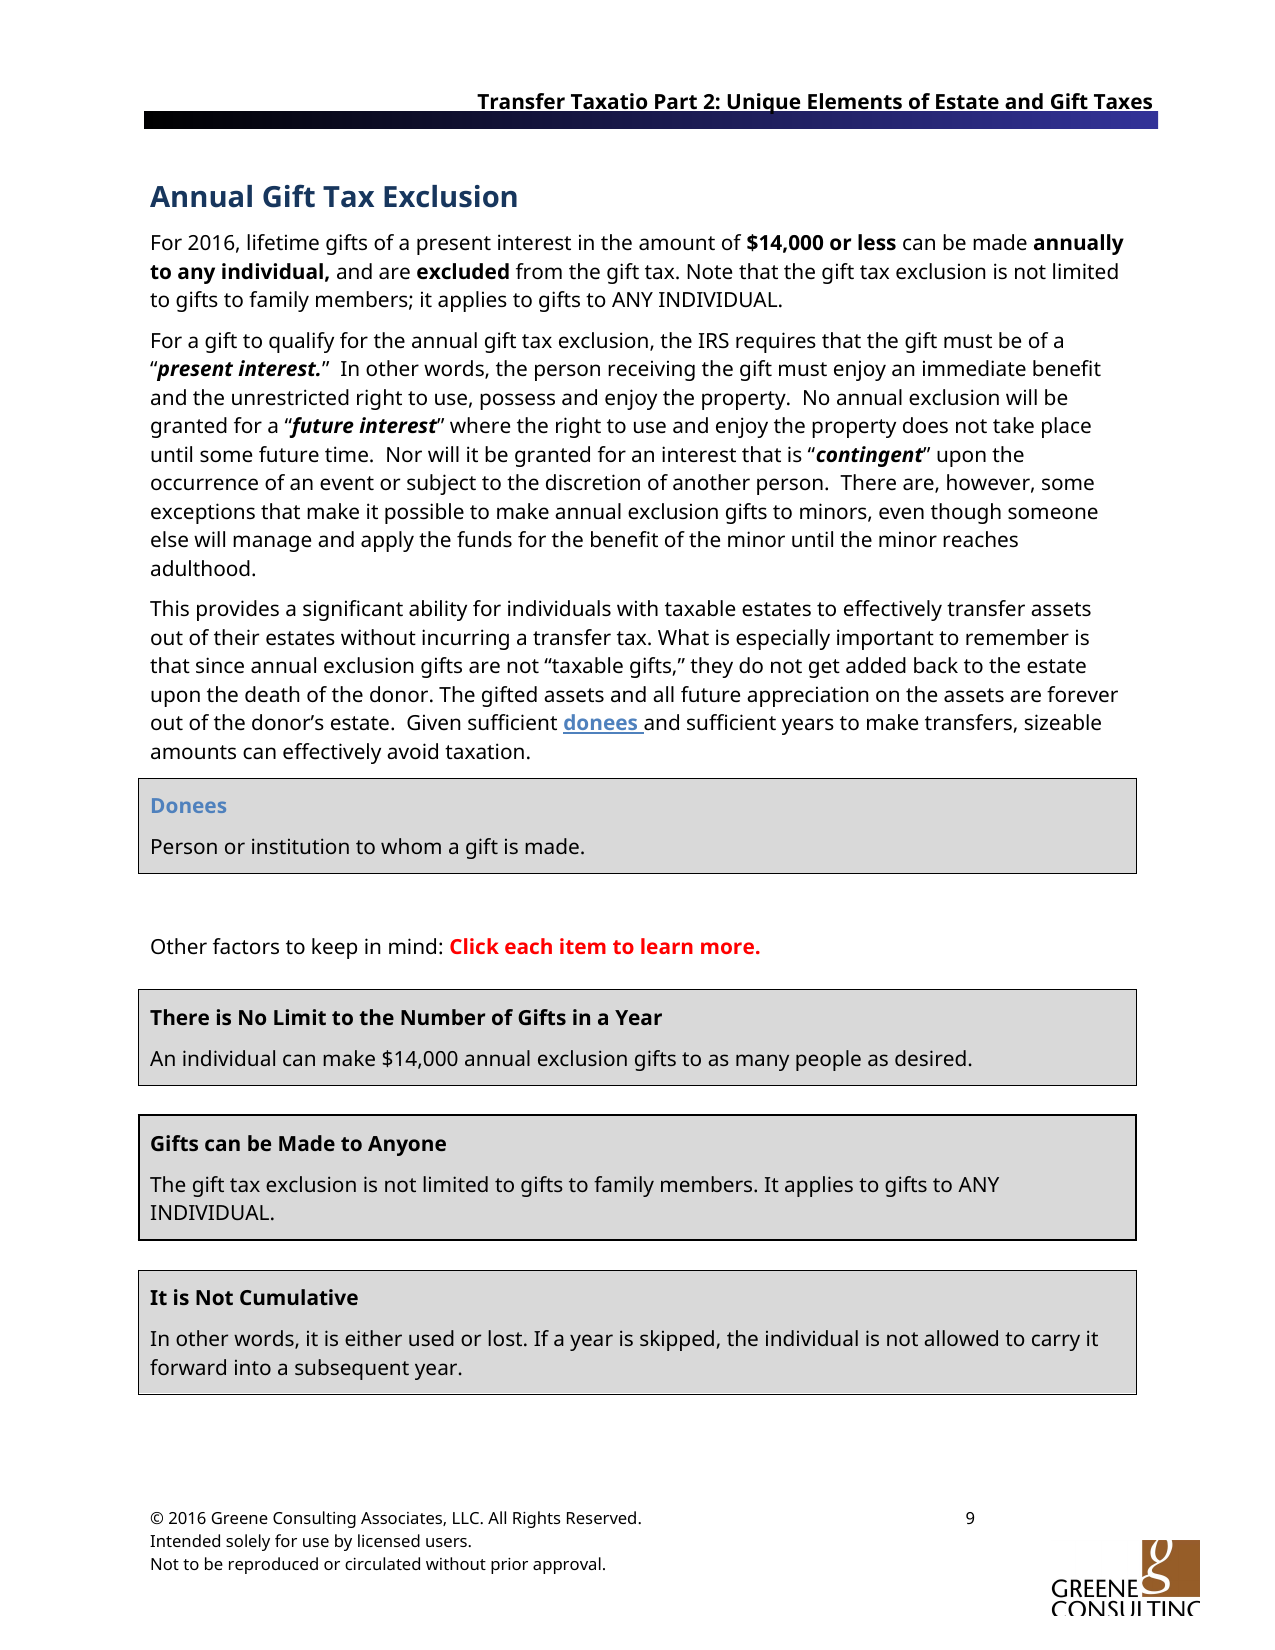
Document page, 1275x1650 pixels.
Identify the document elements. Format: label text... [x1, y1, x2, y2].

text This provides a significant ability for individuals with taxable estates to effectively transfer assets out of their estates without incurring a transfer tax. What is especially important to remember is that since annual exclusion gifts are not “taxable gifts,” they do not get added back to the estate upon the death of the donor. The gifted assets and all future appreciation on the assets are forever out of the donor’s estate. Given sufficient donees and sufficient years to make transfers, sizeable amounts can effectively avoid taxation. [150, 594, 1125, 765]
table_header It is Not Cumulative In other words, it is either used or lost. If a year is skipped, the individual is not allowed to carry it forward into a subsequent year. [139, 1271, 1136, 1393]
table_header There is No Limit to the Number of Gifts in a Year An individual can make $14,000 annual exclusion gifts to as many people as desired. [139, 990, 1136, 1085]
table_header Gifts can be Made to Anyone The gift tax exclusion is not limited to gifts to family members. It applies to gifts to ANY INDIVIDUAL. [140, 1116, 1135, 1239]
text For a gift to qualify for the annual gift tax exclusion, the IRS requires that the gift must be of a “present interest.” In other words, the person receiving the gift must enjoy an immediate benefit and the unrestricted right to use, possess and enjoy the property. No annual exclusion will be granted for a “future interest” where the right to use and enjoy the property does not take place until some future time. Nor will it be granted for an interest that is “contingent” upon the occurrence of an event or subject to the discretion of another person. There are, however, some exceptions that make it possible to make annual exclusion gifts to minors, even though someone else will manage and apply the funds for the benefit of the minor until the minor reaches adulthood. [150, 326, 1125, 582]
table_header Donees Person or institution to whom a gift is made. [139, 779, 1136, 873]
subtitle Annual Gift Tax Exclusion [150, 176, 1125, 216]
picture [1050, 1540, 1200, 1616]
text For 2016, lifetime gifts of a present interest in the amount of $14,000 or less can be made annually to any individual, and are excluded from the gift tax. Note that the gift tax exclusion is not limited to gifts to family members; it applies to gifts to ANY INDIVIDUAL. [150, 228, 1125, 314]
text Other factors to keep in mind: Click each item to learn more. [150, 932, 1125, 960]
